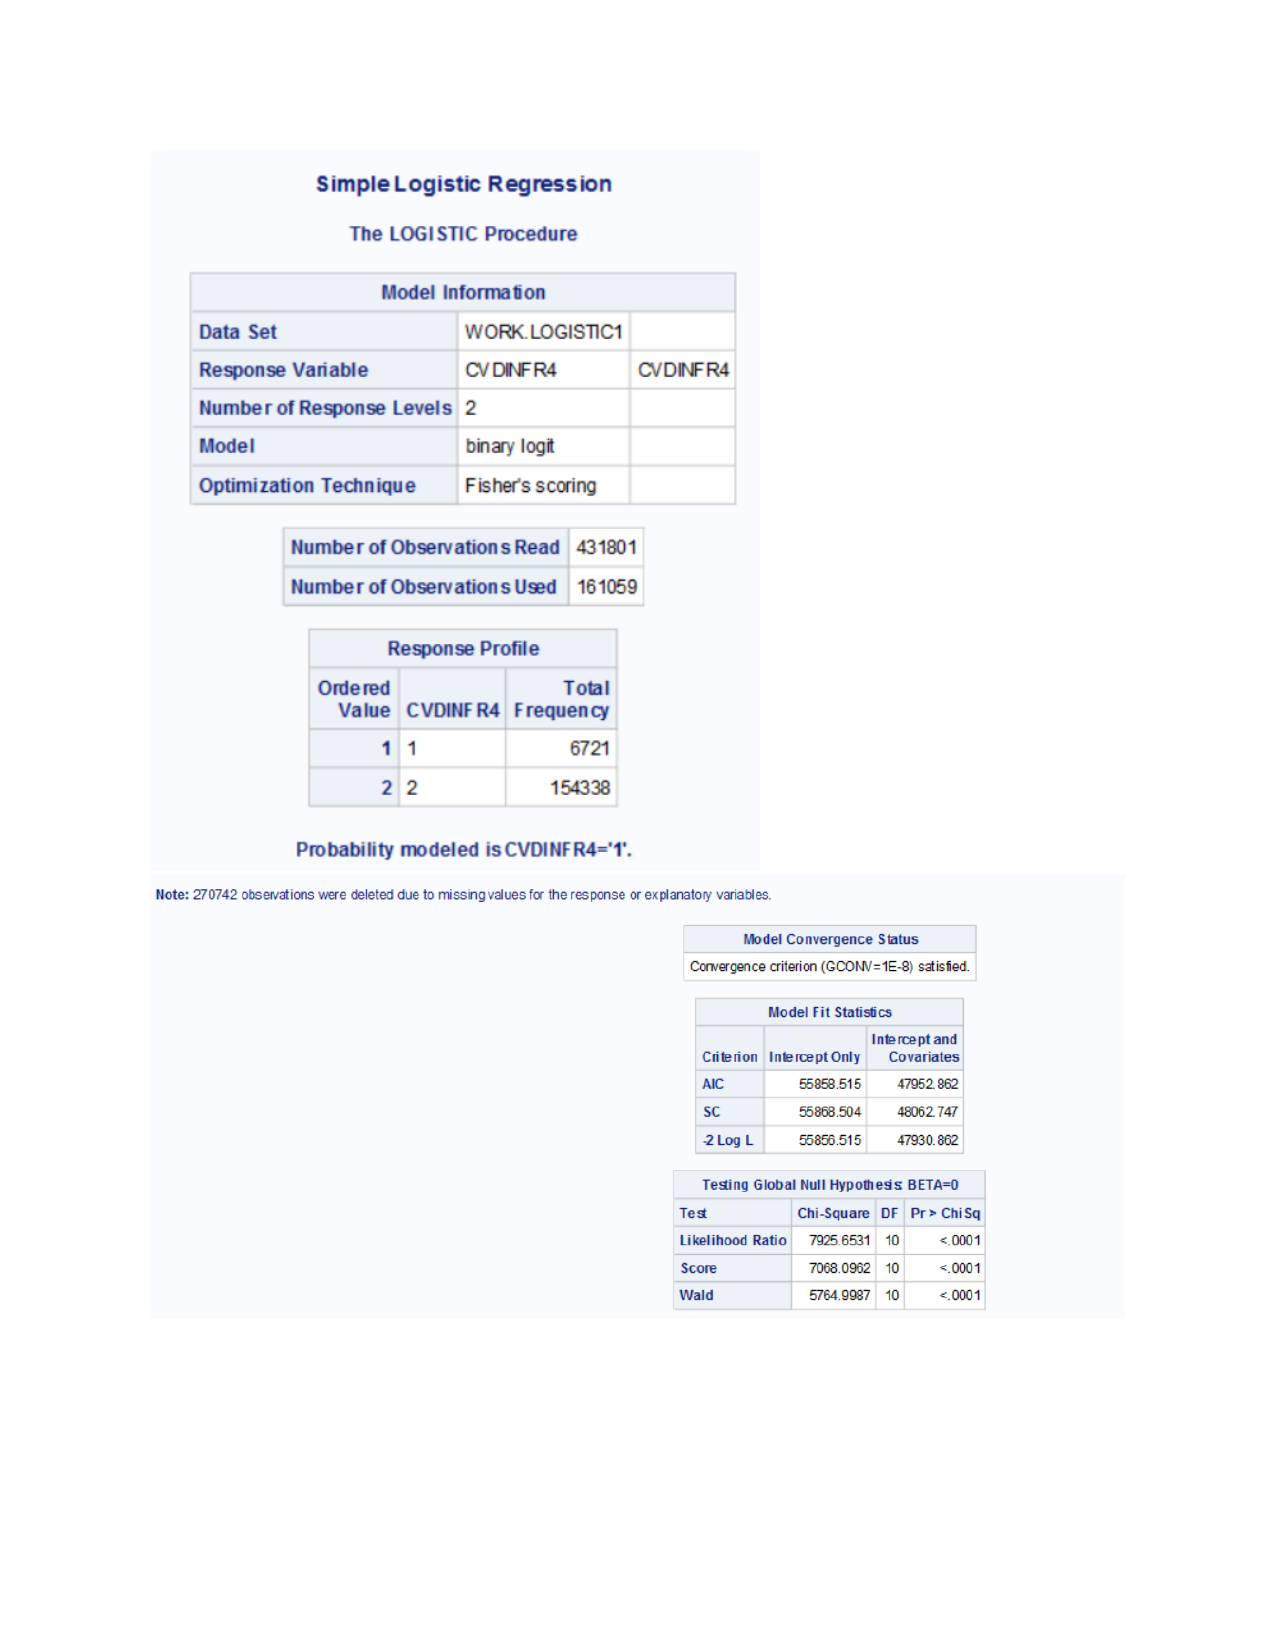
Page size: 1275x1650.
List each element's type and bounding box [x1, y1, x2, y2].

picture [150, 150, 761, 871]
picture [150, 874, 1125, 1319]
